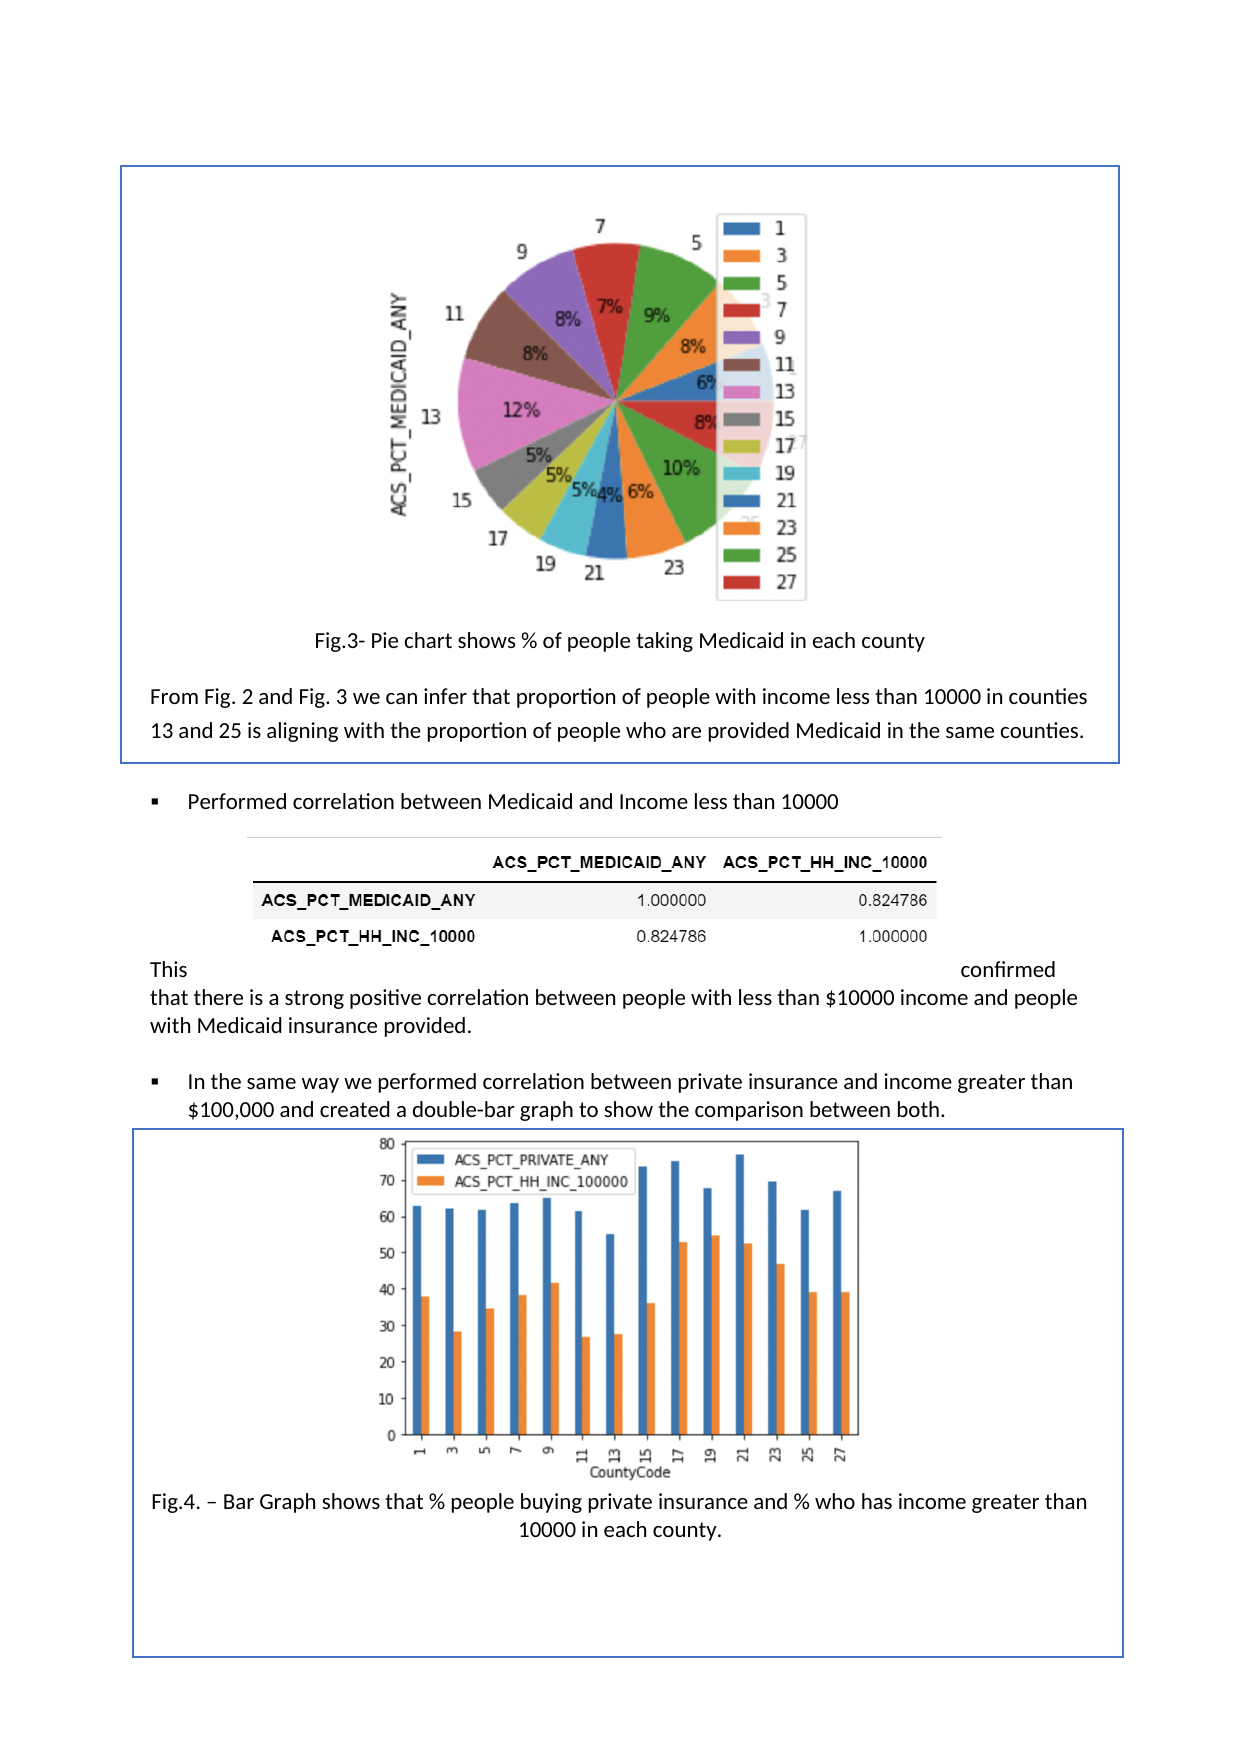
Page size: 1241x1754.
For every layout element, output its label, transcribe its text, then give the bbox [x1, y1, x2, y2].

picture [376, 1192, 864, 1483]
text Fig.3- Pie chart shows % of people taking Medicaid in each county [150, 626, 1090, 654]
list Performed correlation between Medicaid and Income less than 10000 [150, 787, 1090, 815]
picture [246, 836, 942, 957]
text Fig.4. – Bar Graph shows that % people buying private insurance and % who has income greater than 10000 in each county. [150, 1487, 1090, 1543]
list In the same way we performed correlation between private insurance and income greater than $100,000 and created a double-bar graph to show the comparison between both. [150, 1067, 1090, 1123]
text From Fig. 2 and Fig. 3 we can infer that proportion of people with income less than 10000 in counties 13 and 25 is aligning with the proportion of people who are provided Medicaid in the same counties. [150, 682, 1090, 744]
picture [381, 206, 812, 605]
text This confirmed that there is a strong positive correlation between people with less than $10000 income and people with Medicaid insurance provided. [150, 955, 1090, 1039]
